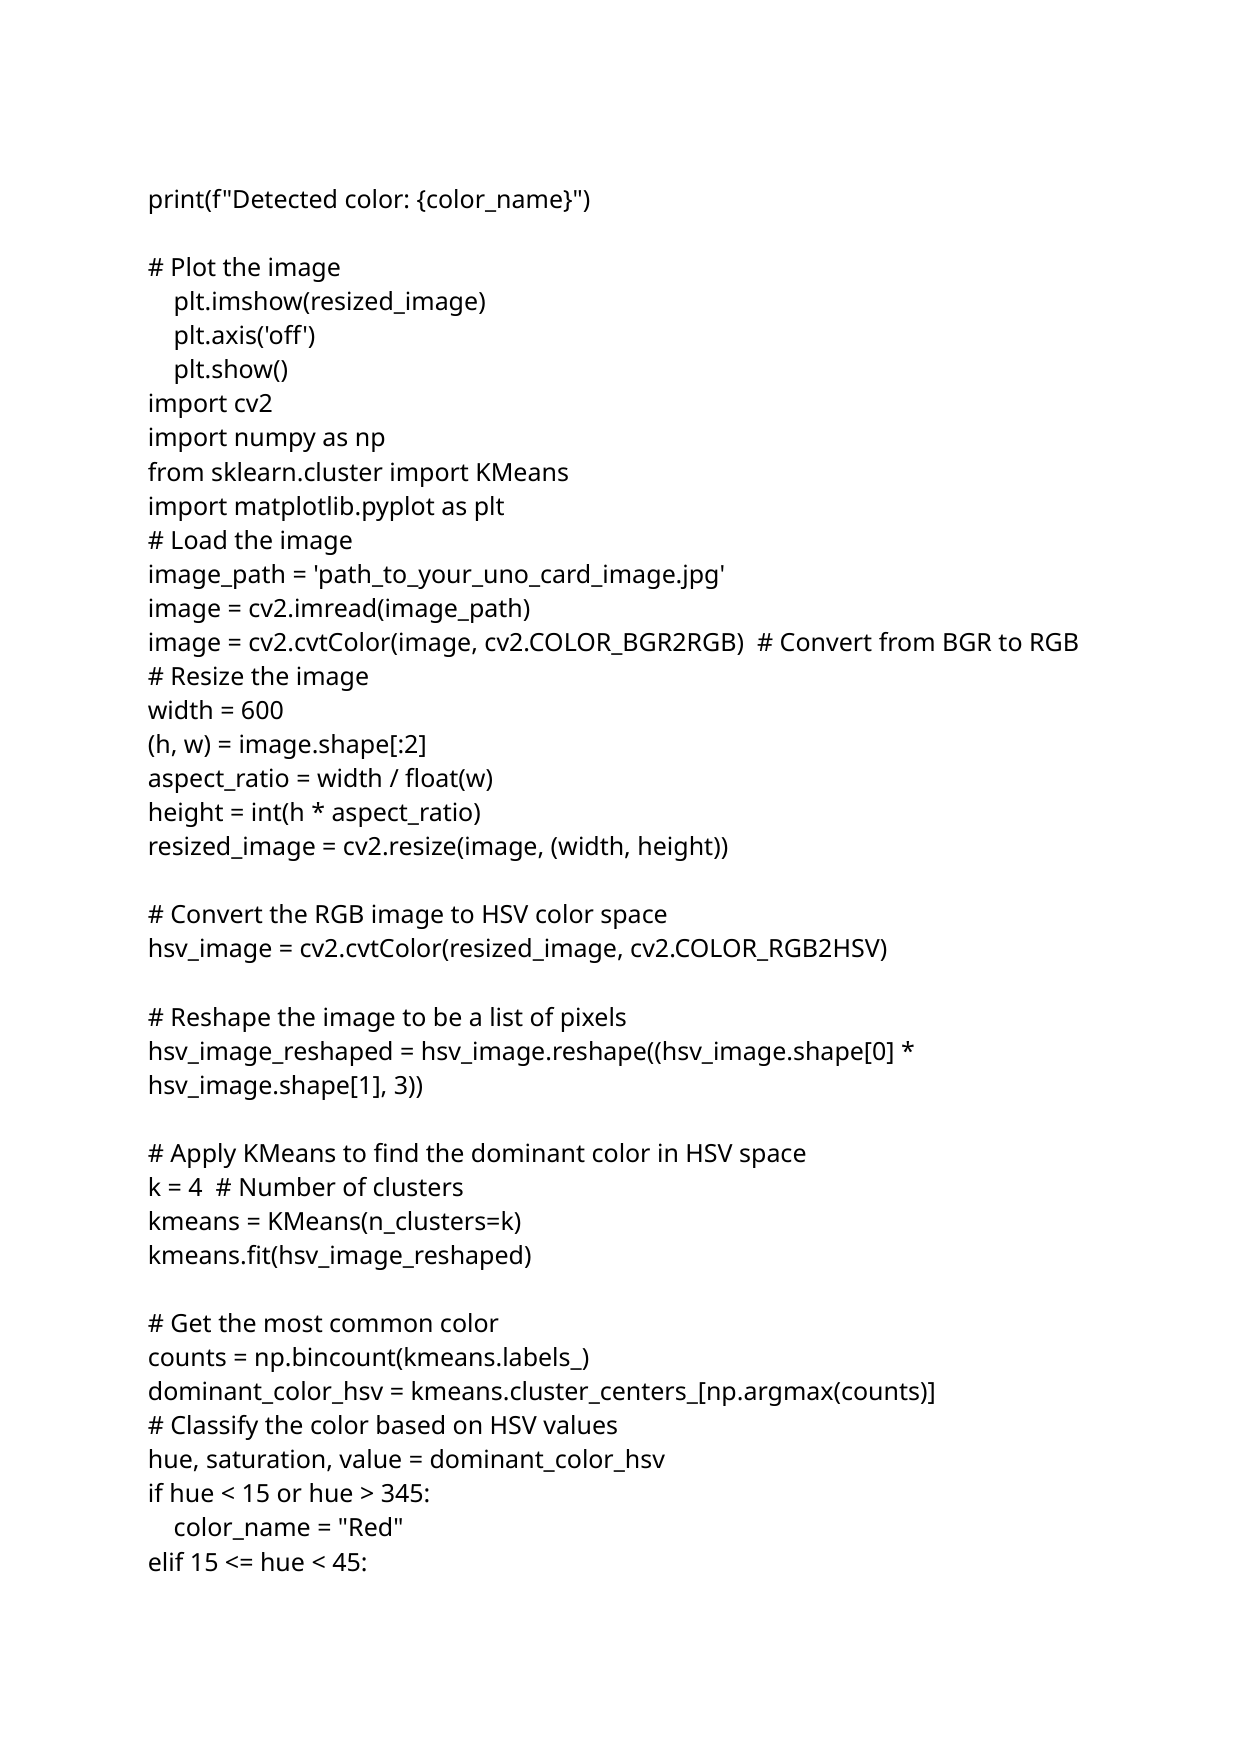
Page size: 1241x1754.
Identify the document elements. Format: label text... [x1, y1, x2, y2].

text aspect_ratio = width / float(w) [148, 761, 1093, 795]
text dominant_color_hsv = kmeans.cluster_centers_[np.argmax(counts)] [148, 1374, 1093, 1408]
text width = 600 [148, 693, 1093, 727]
text kmeans.fit(hsv_image_reshaped) [148, 1238, 1093, 1272]
text elif 15 <= hue < 45: [148, 1544, 1093, 1578]
text image = cv2.cvtColor(image, cv2.COLOR_BGR2RGB) # Convert from BGR to RGB [148, 624, 1093, 658]
text color_name = "Red" [148, 1510, 1093, 1544]
text # Apply KMeans to find the dominant color in HSV space [148, 1135, 1093, 1169]
text image = cv2.imread(image_path) [148, 590, 1093, 624]
text # Get the most common color [148, 1306, 1093, 1340]
text counts = np.bincount(kmeans.labels_) [148, 1340, 1093, 1374]
text # Plot the image [148, 250, 1093, 284]
text # Load the image [148, 522, 1093, 556]
text resized_image = cv2.resize(image, (width, height)) [148, 829, 1093, 863]
text import cv2 [148, 386, 1093, 420]
text plt.axis('off') [148, 318, 1093, 352]
text from sklearn.cluster import KMeans [148, 454, 1093, 488]
text (h, w) = image.shape[:2] [148, 727, 1093, 761]
text # Classify the color based on HSV values [148, 1408, 1093, 1442]
text # Convert the RGB image to HSV color space [148, 897, 1093, 931]
text plt.show() [148, 352, 1093, 386]
text import matplotlib.pyplot as plt [148, 488, 1093, 522]
text hsv_image = cv2.cvtColor(resized_image, cv2.COLOR_RGB2HSV) [148, 931, 1093, 965]
text print(f"Detected color: {color_name}") [148, 182, 1093, 216]
text k = 4 # Number of clusters [148, 1169, 1093, 1203]
text kmeans = KMeans(n_clusters=k) [148, 1203, 1093, 1238]
text plt.imshow(resized_image) [148, 284, 1093, 318]
text # Resize the image [148, 658, 1093, 693]
text hsv_image_reshaped = hsv_image.reshape((hsv_image.shape[0] * hsv_image.shape[1], 3)) [148, 1033, 1093, 1101]
text height = int(h * aspect_ratio) [148, 795, 1093, 829]
text hue, saturation, value = dominant_color_hsv [148, 1442, 1093, 1476]
text if hue < 15 or hue > 345: [148, 1476, 1093, 1510]
text image_path = 'path_to_your_uno_card_image.jpg' [148, 556, 1093, 590]
text # Reshape the image to be a list of pixels [148, 999, 1093, 1033]
text import numpy as np [148, 420, 1093, 454]
